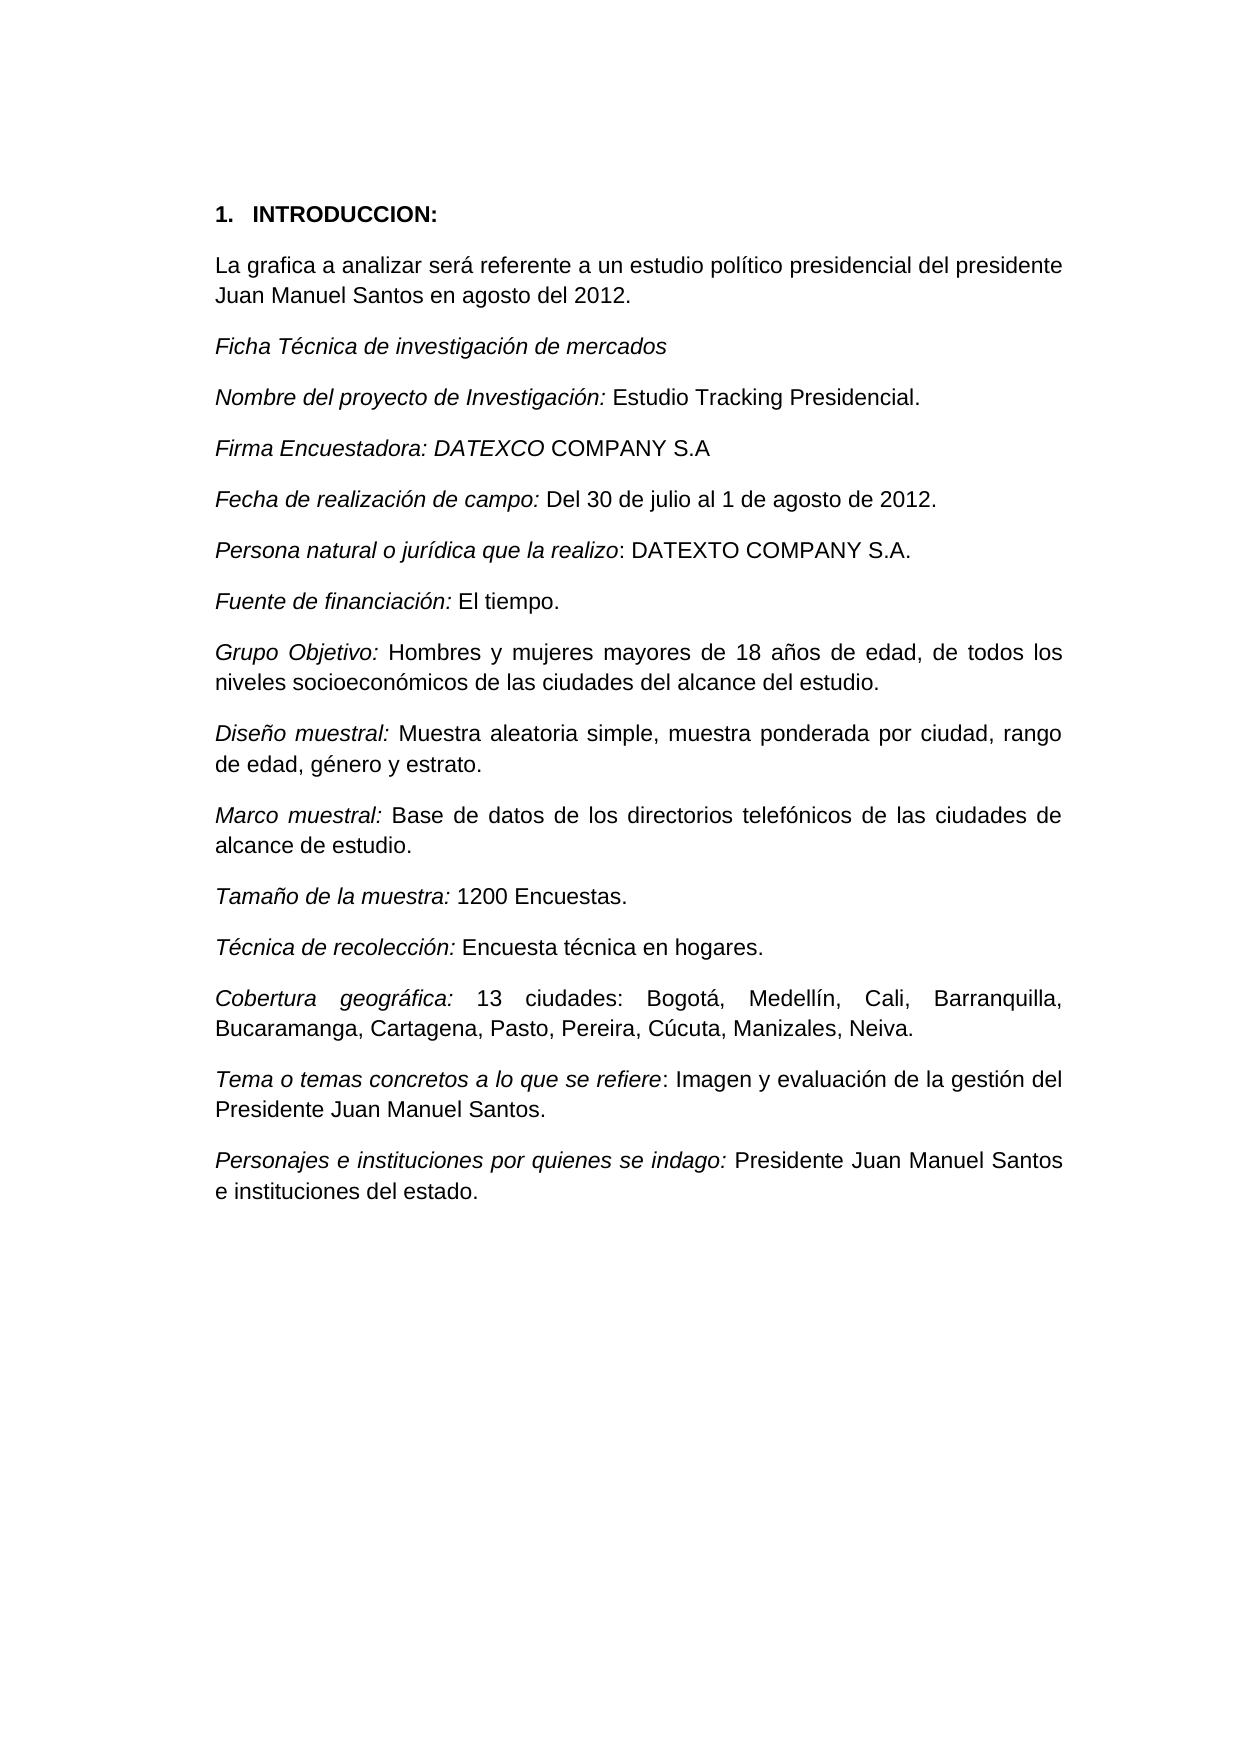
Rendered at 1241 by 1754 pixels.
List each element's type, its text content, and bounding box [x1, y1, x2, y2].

text Ficha Técnica de investigación de mercados [215, 333, 1063, 359]
text Marco muestral: Base de datos de los directorios telefónicos de las ciudades de alcance de estudio. [215, 802, 1063, 858]
text Personajes e instituciones por quienes se indago: Presidente Juan Manuel Santos e instituciones del estado. [215, 1147, 1063, 1204]
text Grupo Objetivo: Hombres y mujeres mayores de 18 años de edad, de todos los niveles socioeconómicos de las ciudades del alcance del estudio. [215, 639, 1063, 696]
text Tema o temas concretos a lo que se refiere: Imagen y evaluación de la gestión del Presidente Juan Manuel Santos. [215, 1066, 1063, 1123]
text Diseño muestral: Muestra aleatoria simple, muestra ponderada por ciudad, rango de edad, género y estrato. [215, 720, 1063, 777]
text La grafica a analizar será referente a un estudio político presidencial del presidente Juan Manuel Santos en agosto del 2012. [215, 252, 1063, 308]
text Tamaño de la muestra: 1200 Encuestas. [215, 883, 1063, 909]
text Fuente de financiación: El tiempo. [215, 588, 1063, 614]
text Nombre del proyecto de Investigación: Estudio Tracking Presidencial. [215, 384, 1063, 410]
list INTRODUCCION: [215, 201, 1063, 227]
text Persona natural o jurídica que la realizo: DATEXTO COMPANY S.A. [215, 537, 1063, 563]
text Cobertura geográfica: 13 ciudades: Bogotá, Medellín, Cali, Barranquilla, Bucaramanga, Cartagena, Pasto, Pereira, Cúcuta, Manizales, Neiva. [215, 985, 1063, 1042]
text Firma Encuestadora: DATEXCO COMPANY S.A [215, 435, 1063, 461]
text Fecha de realización de campo: Del 30 de julio al 1 de agosto de 2012. [215, 486, 1063, 512]
text Técnica de recolección: Encuesta técnica en hogares. [215, 934, 1063, 960]
